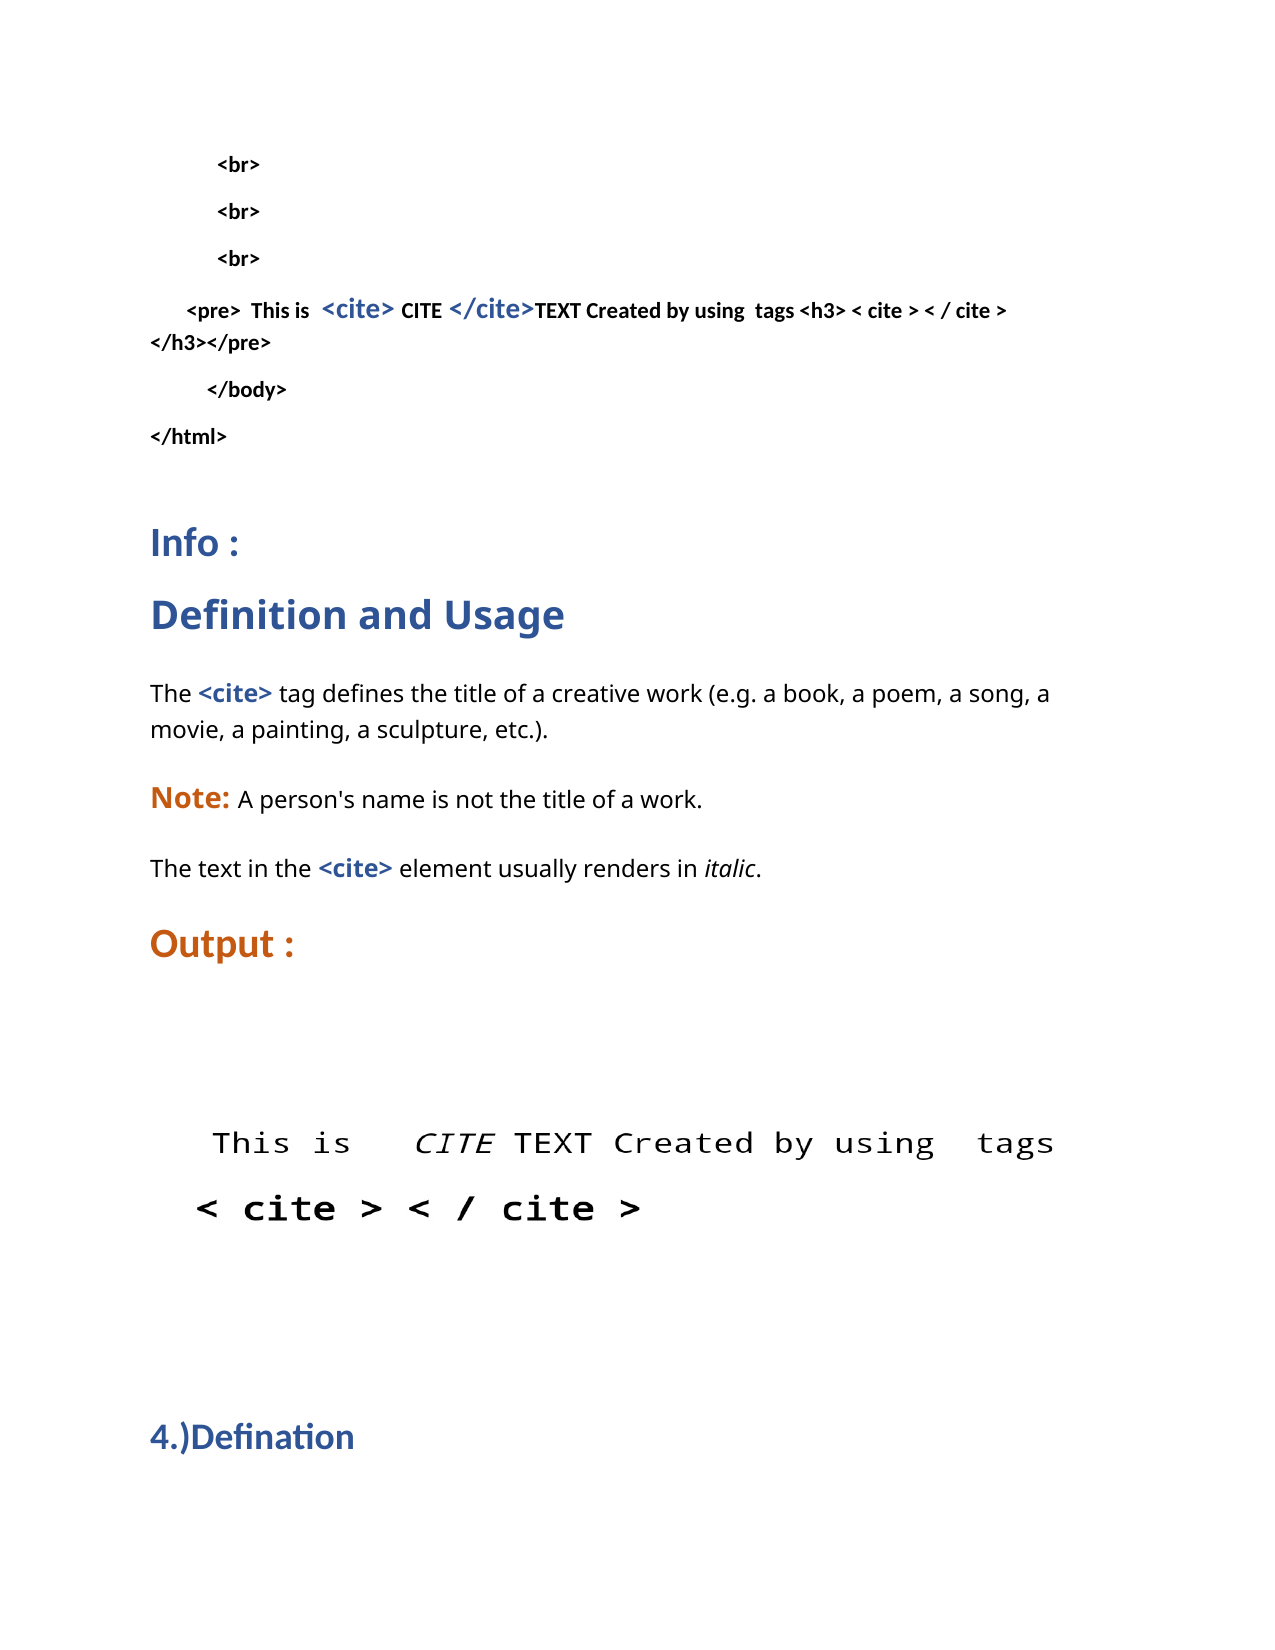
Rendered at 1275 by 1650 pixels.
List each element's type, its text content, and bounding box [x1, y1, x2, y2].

text <pre> This is <cite> CITE </cite>TEXT Created by using tags <h3> < cite > < / cite > </h3></pre> [150, 291, 1125, 356]
text <br> [150, 244, 1125, 272]
text The <cite> tag defines the title of a creative work (e.g. a book, a poem, a song, a movie, a painting, a sculpture, etc.). [150, 676, 1125, 745]
picture [150, 1020, 1125, 1323]
text 4.)Defination [150, 1413, 1125, 1459]
text Note: A person's name is not the title of a work. [150, 778, 1125, 817]
text <br> [150, 150, 1125, 178]
text <br> [150, 197, 1125, 225]
text Info : [150, 516, 1125, 567]
text Output : [150, 917, 1125, 968]
text </body> [150, 375, 1125, 403]
text </html> [150, 422, 1125, 450]
subtitle Definition and Usage [150, 587, 1125, 641]
text The text in the <cite> element usually renders in italic. [150, 850, 1125, 884]
